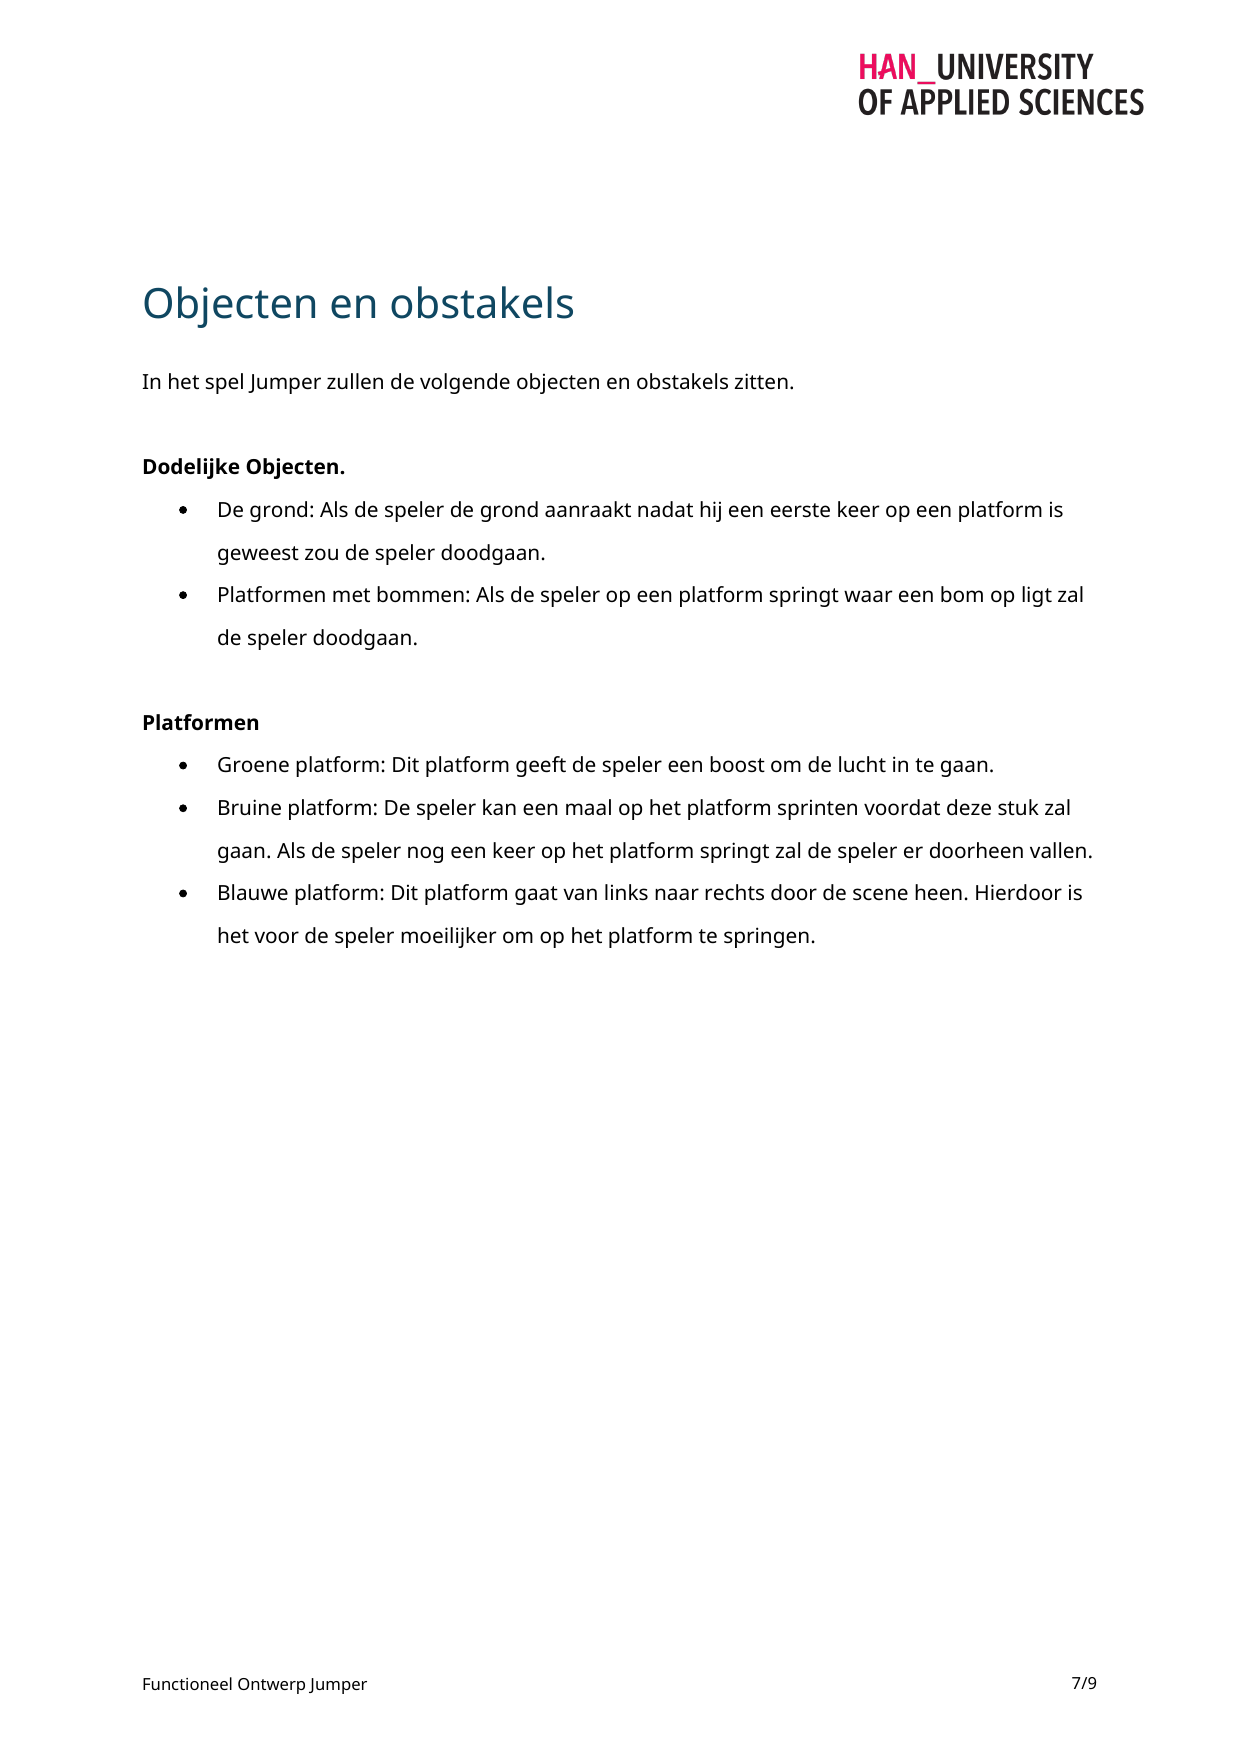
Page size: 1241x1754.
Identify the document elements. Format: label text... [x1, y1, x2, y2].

list Bruine platform: De speler kan een maal op het platform sprinten voordat deze stuk zal gaan. Als de speler nog een keer op het platform springt zal de speler er doorheen vallen. [179, 793, 1098, 864]
picture [805, 0, 1198, 169]
list Blauwe platform: Dit platform gaat van links naar rechts door de scene heen. Hierdoor is het voor de speler moeilijker om op het platform te springen. [179, 878, 1098, 949]
text Dodelijke Objecten. [142, 452, 1098, 481]
list Groene platform: Dit platform geeft de speler een boost om de lucht in te gaan. [179, 751, 1098, 779]
text Platformen [142, 708, 1098, 736]
list De grond: Als de speler de grond aanraakt nadat hij een eerste keer op een platform is geweest zou de speler doodgaan. [179, 495, 1098, 566]
subtitle Objecten en obstakels [142, 274, 1098, 331]
list Platformen met bommen: Als de speler op een platform springt waar een bom op ligt zal de speler doodgaan. [179, 580, 1098, 651]
text In het spel Jumper zullen de volgende objecten en obstakels zitten. [142, 367, 1098, 396]
